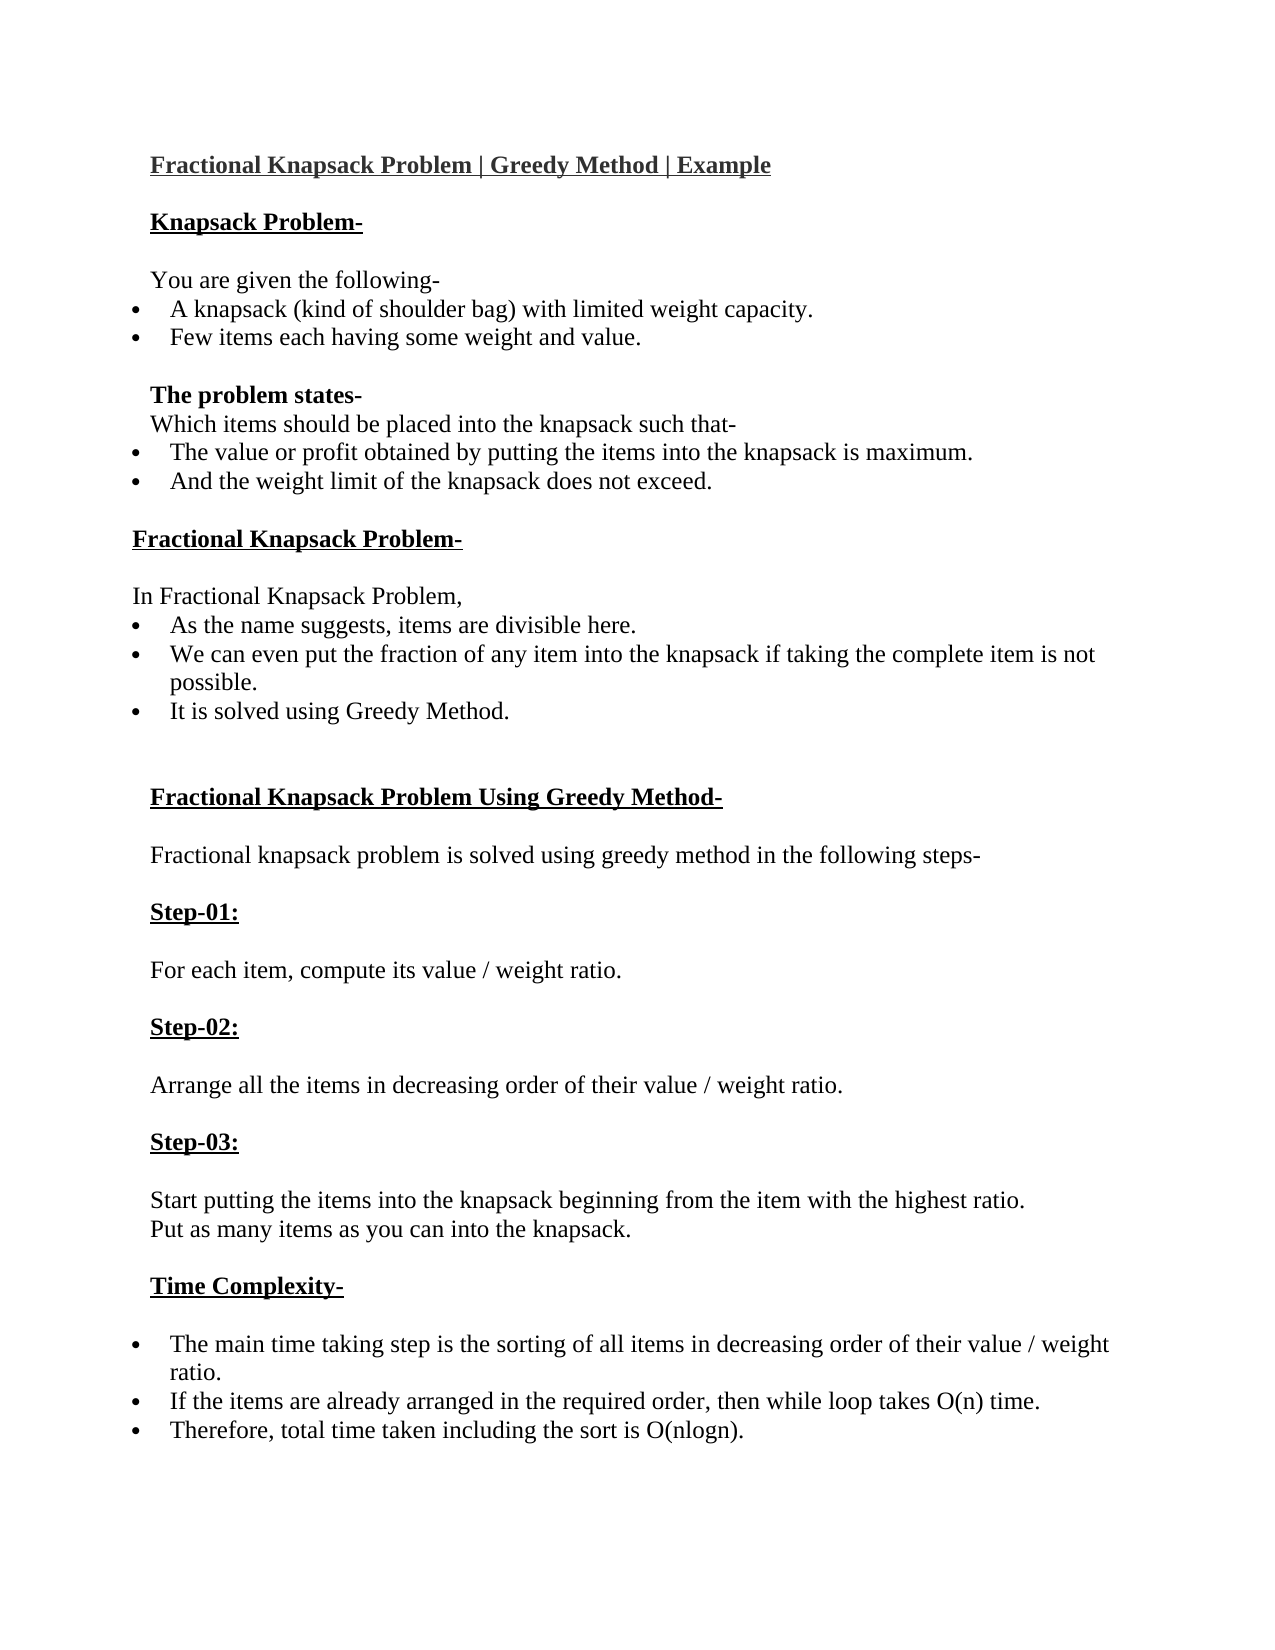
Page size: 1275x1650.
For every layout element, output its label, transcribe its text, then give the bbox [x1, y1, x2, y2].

list It is solved using Greedy Method. [132, 696, 1125, 725]
text Step-02: [150, 1012, 1125, 1041]
text Put as many items as you can into the knapsack. [150, 1214, 1125, 1242]
list Few items each having some weight and value. [132, 322, 1125, 351]
text Step-03: [150, 1127, 1125, 1156]
list Therefore, total time taken including the sort is O(nlogn). [132, 1415, 1125, 1444]
list We can even put the fraction of any item into the knapsack if taking the complete item is not possible. [132, 639, 1125, 696]
list A knapsack (kind of shoulder bag) with limited weight capacity. [132, 294, 1125, 322]
text In Fractional Knapsack Problem, [132, 581, 1125, 610]
text Fractional Knapsack Problem Using Greedy Method- [150, 782, 1125, 811]
text Fractional Knapsack Problem | Greedy Method | Example [150, 150, 1125, 179]
text You are given the following- [150, 265, 1125, 294]
text Which items should be placed into the knapsack such that- [150, 409, 1125, 437]
text Knapsack Problem- [150, 207, 1125, 236]
text Start putting the items into the knapsack beginning from the item with the highest ratio. [150, 1185, 1125, 1214]
text Time Complexity- [150, 1271, 1125, 1300]
list As the name suggests, items are divisible here. [132, 610, 1125, 639]
text Fractional Knapsack Problem- [132, 524, 1125, 552]
list If the items are already arranged in the required order, then while loop takes O(n) time. [132, 1386, 1125, 1415]
text Fractional knapsack problem is solved using greedy method in the following steps- [150, 840, 1125, 869]
text The problem states- [150, 380, 1125, 409]
list The value or profit obtained by putting the items into the knapsack is maximum. [132, 437, 1125, 466]
list And the weight limit of the knapsack does not exceed. [132, 466, 1125, 495]
text For each item, compute its value / weight ratio. [150, 955, 1125, 984]
text Arrange all the items in decreasing order of their value / weight ratio. [150, 1070, 1125, 1099]
list The main time taking step is the sorting of all items in decreasing order of their value / weight ratio. [132, 1329, 1125, 1386]
text Step-01: [150, 897, 1125, 926]
